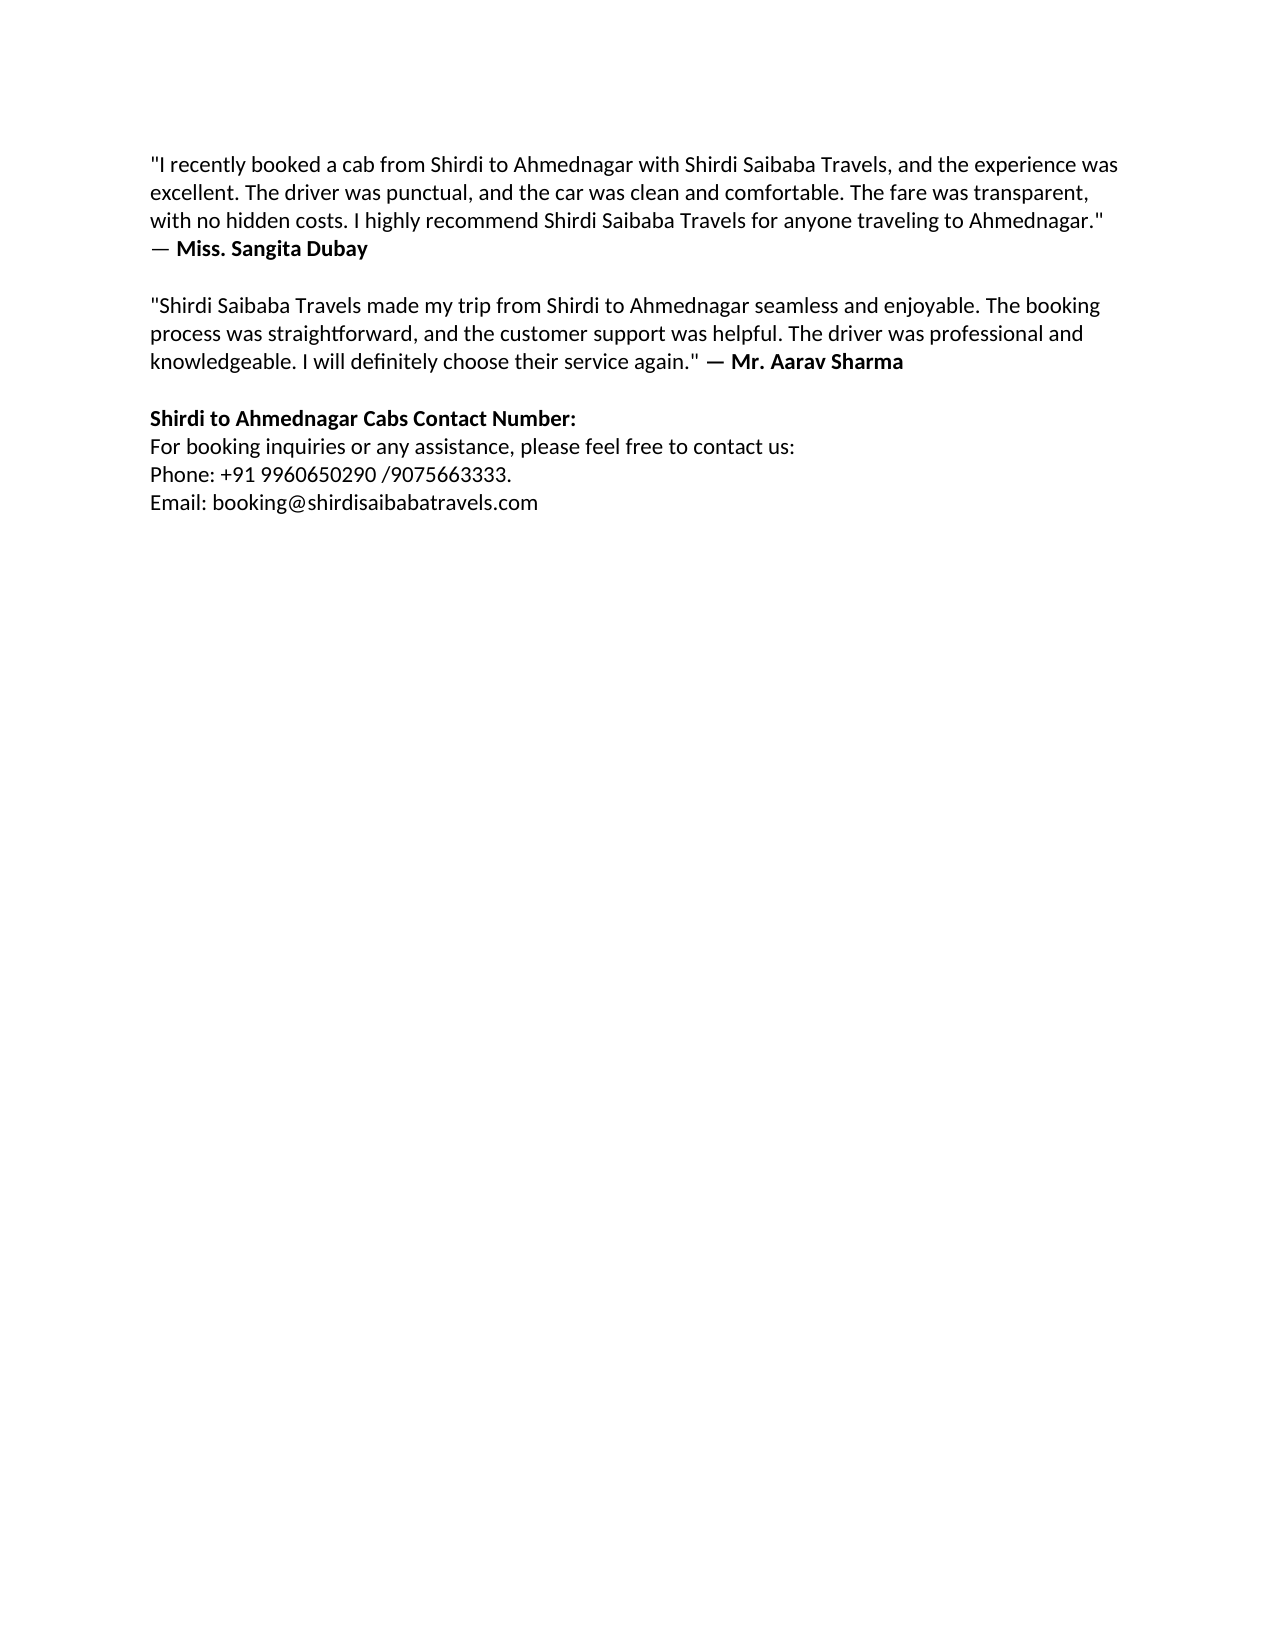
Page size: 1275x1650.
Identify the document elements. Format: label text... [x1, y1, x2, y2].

text Email: booking@shirdisaibabatravels.com [150, 488, 1125, 517]
text "I recently booked a cab from Shirdi to Ahmednagar with Shirdi Saibaba Travels, and the experience was excellent. The driver was punctual, and the car was clean and comfortable. The fare was transparent, with no hidden costs. I highly recommend Shirdi Saibaba Travels for anyone traveling to Ahmednagar." — Miss. Sangita Dubay [150, 150, 1125, 262]
text For booking inquiries or any assistance, please feel free to contact us: [150, 432, 1125, 461]
text "Shirdi Saibaba Travels made my trip from Shirdi to Ahmednagar seamless and enjoyable. The booking process was straightforward, and the customer support was helpful. The driver was professional and knowledgeable. I will definitely choose their service again." — Mr. Aarav Sharma [150, 291, 1125, 375]
text Shirdi to Ahmednagar Cabs Contact Number: [150, 404, 1125, 432]
text Phone: +91 9960650290 /9075663333. [150, 461, 1125, 488]
